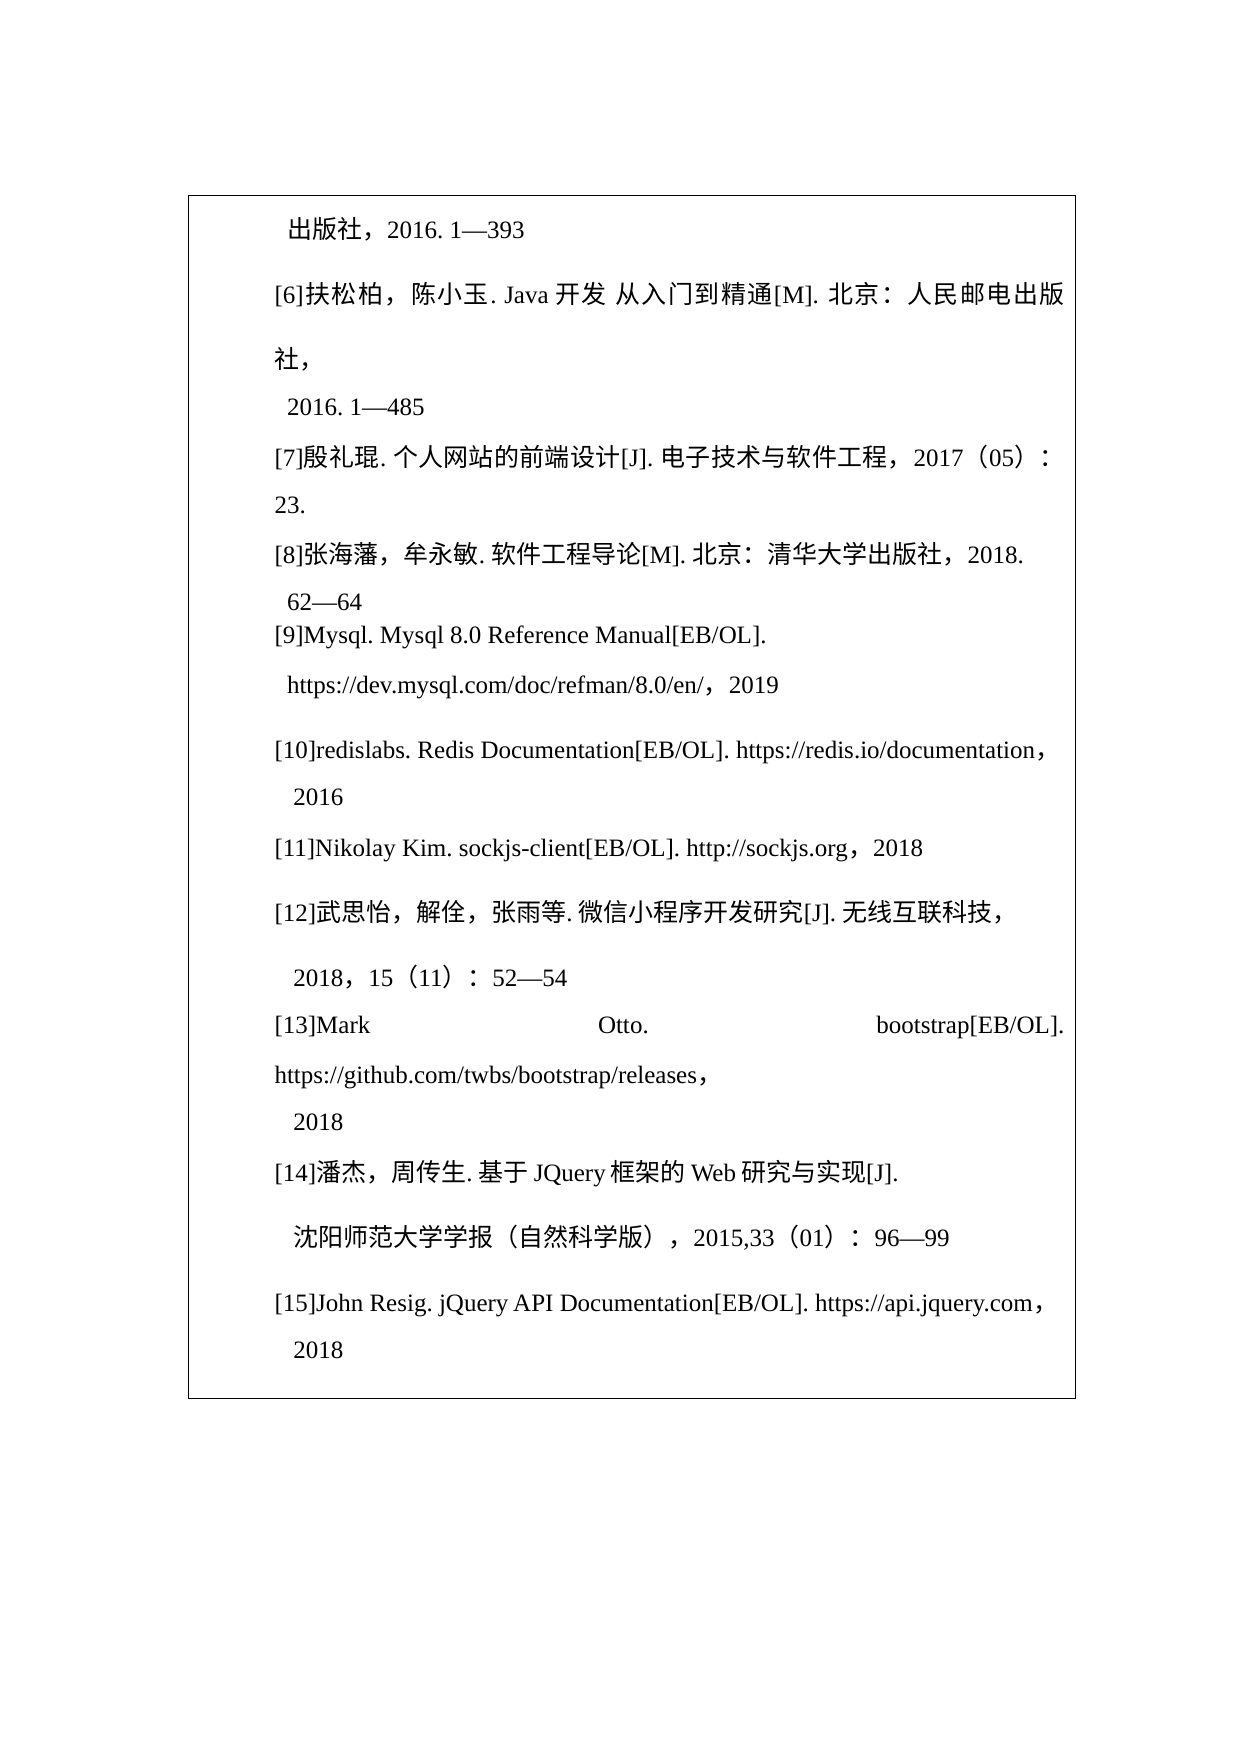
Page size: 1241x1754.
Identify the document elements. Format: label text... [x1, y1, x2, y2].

table_header 出版社，2016. 1—393 [6]扶松柏，陈小玉. Java开发 从入门到精通[M]. 北京：人民邮电出版社， 2016. 1—485 [7]殷礼琨. 个人网站的前端设计[J]. 电子技术与软件工程，2017（05）：23. [8]张海藩，牟永敏. 软件工程导论[M]. 北京：清华大学出版社，2018. 62—64 [9]Mysql. Mysql 8.0 Reference Manual[EB/OL]. https://dev.mysql.com/doc/refman/8.0/en/，2019 [10]redislabs. Redis Documentation[EB/OL]. https://redis.io/documentation， 2016 [11]Nikolay Kim. sockjs-client[EB/OL]. http://sockjs.org，2018 [12]武思怡，解佺，张雨等. 微信小程序开发研究[J]. 无线互联科技， 2018，15（11）：52—54 [13]Mark Otto. bootstrap[EB/OL]. https://github.com/twbs/bootstrap/releases， 2018 [14]潘杰，周传生. 基于JQuery框架的Web研究与实现[J]. 沈阳师范大学学报（自然科学版），2015,33（01）：96—99 [15]John Resig. jQuery API Documentation[EB/OL]. https://api.jquery.com， 2018 [189, 196, 1075, 1398]
